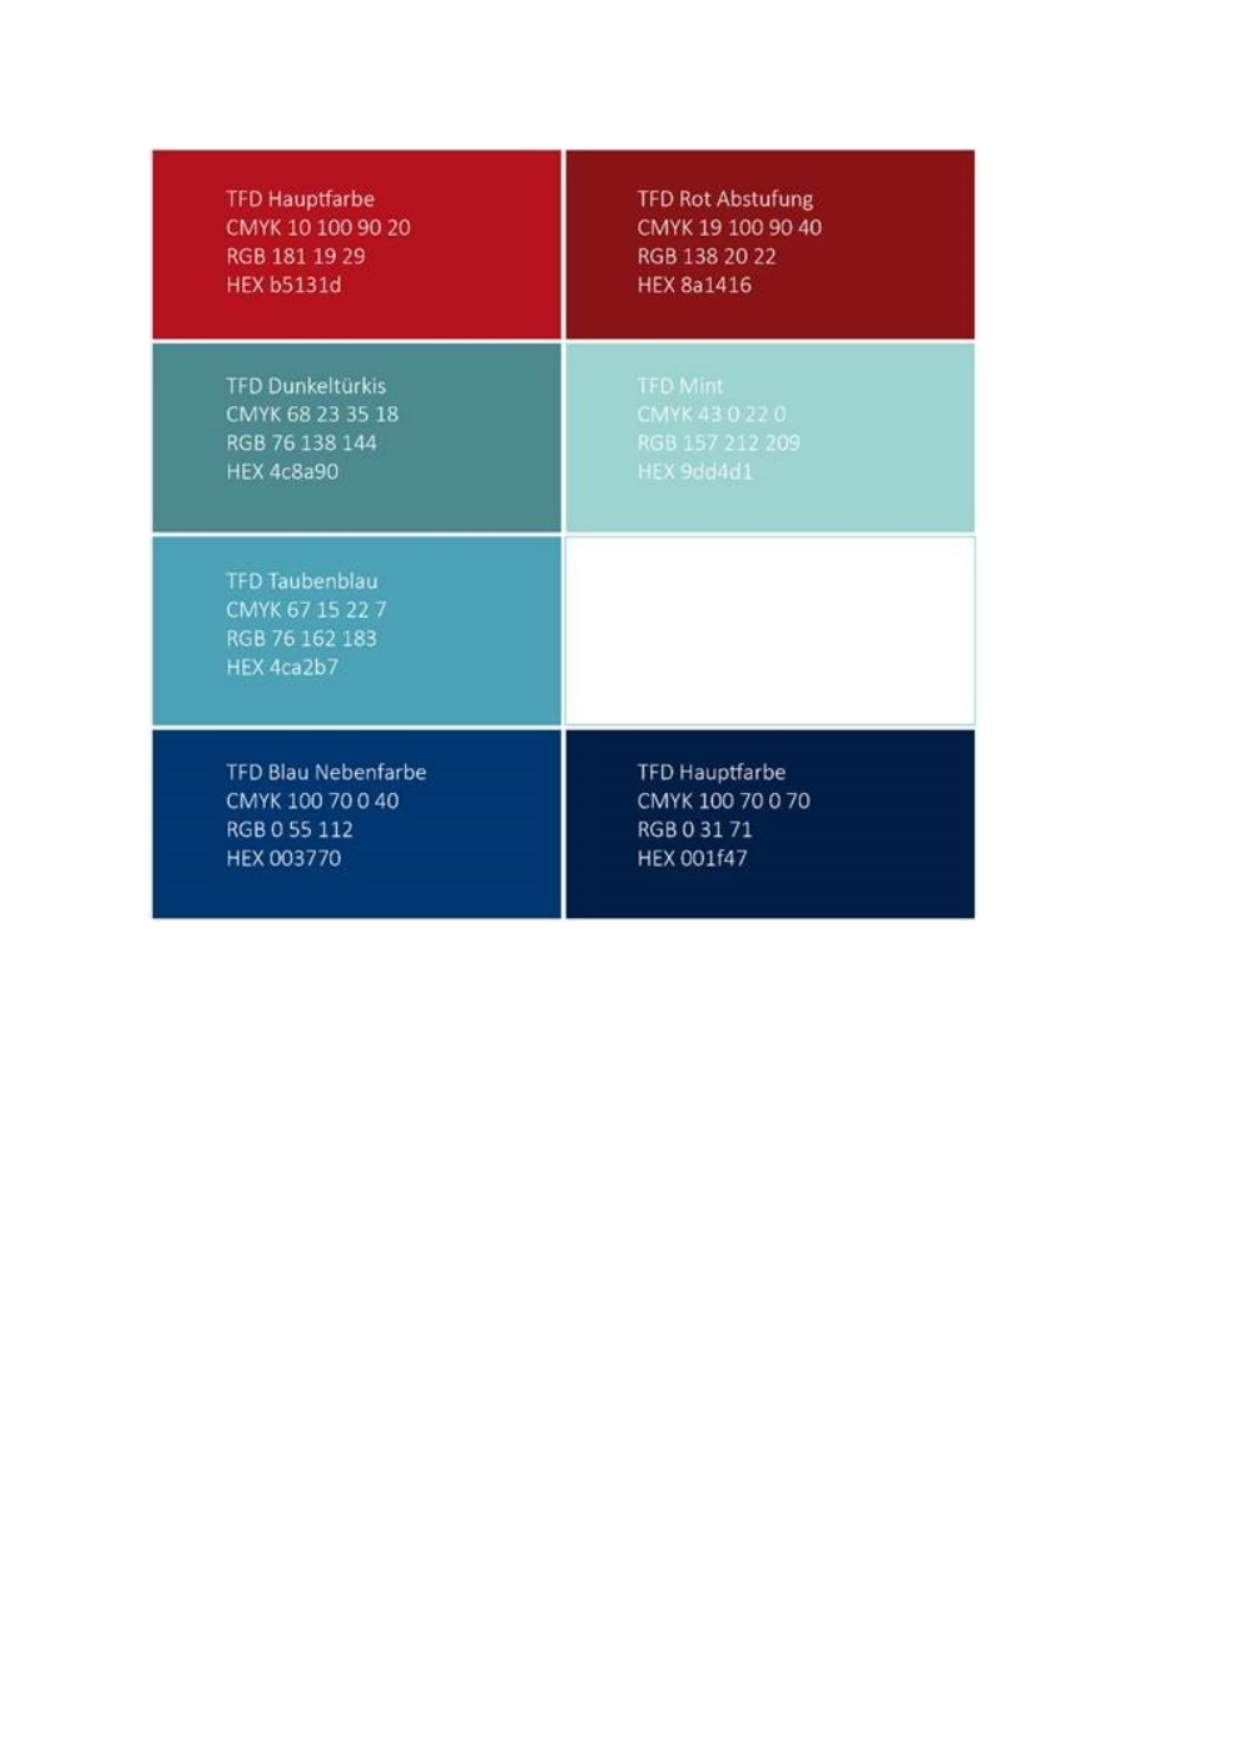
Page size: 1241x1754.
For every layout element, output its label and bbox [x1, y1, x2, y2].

picture [147, 147, 981, 922]
